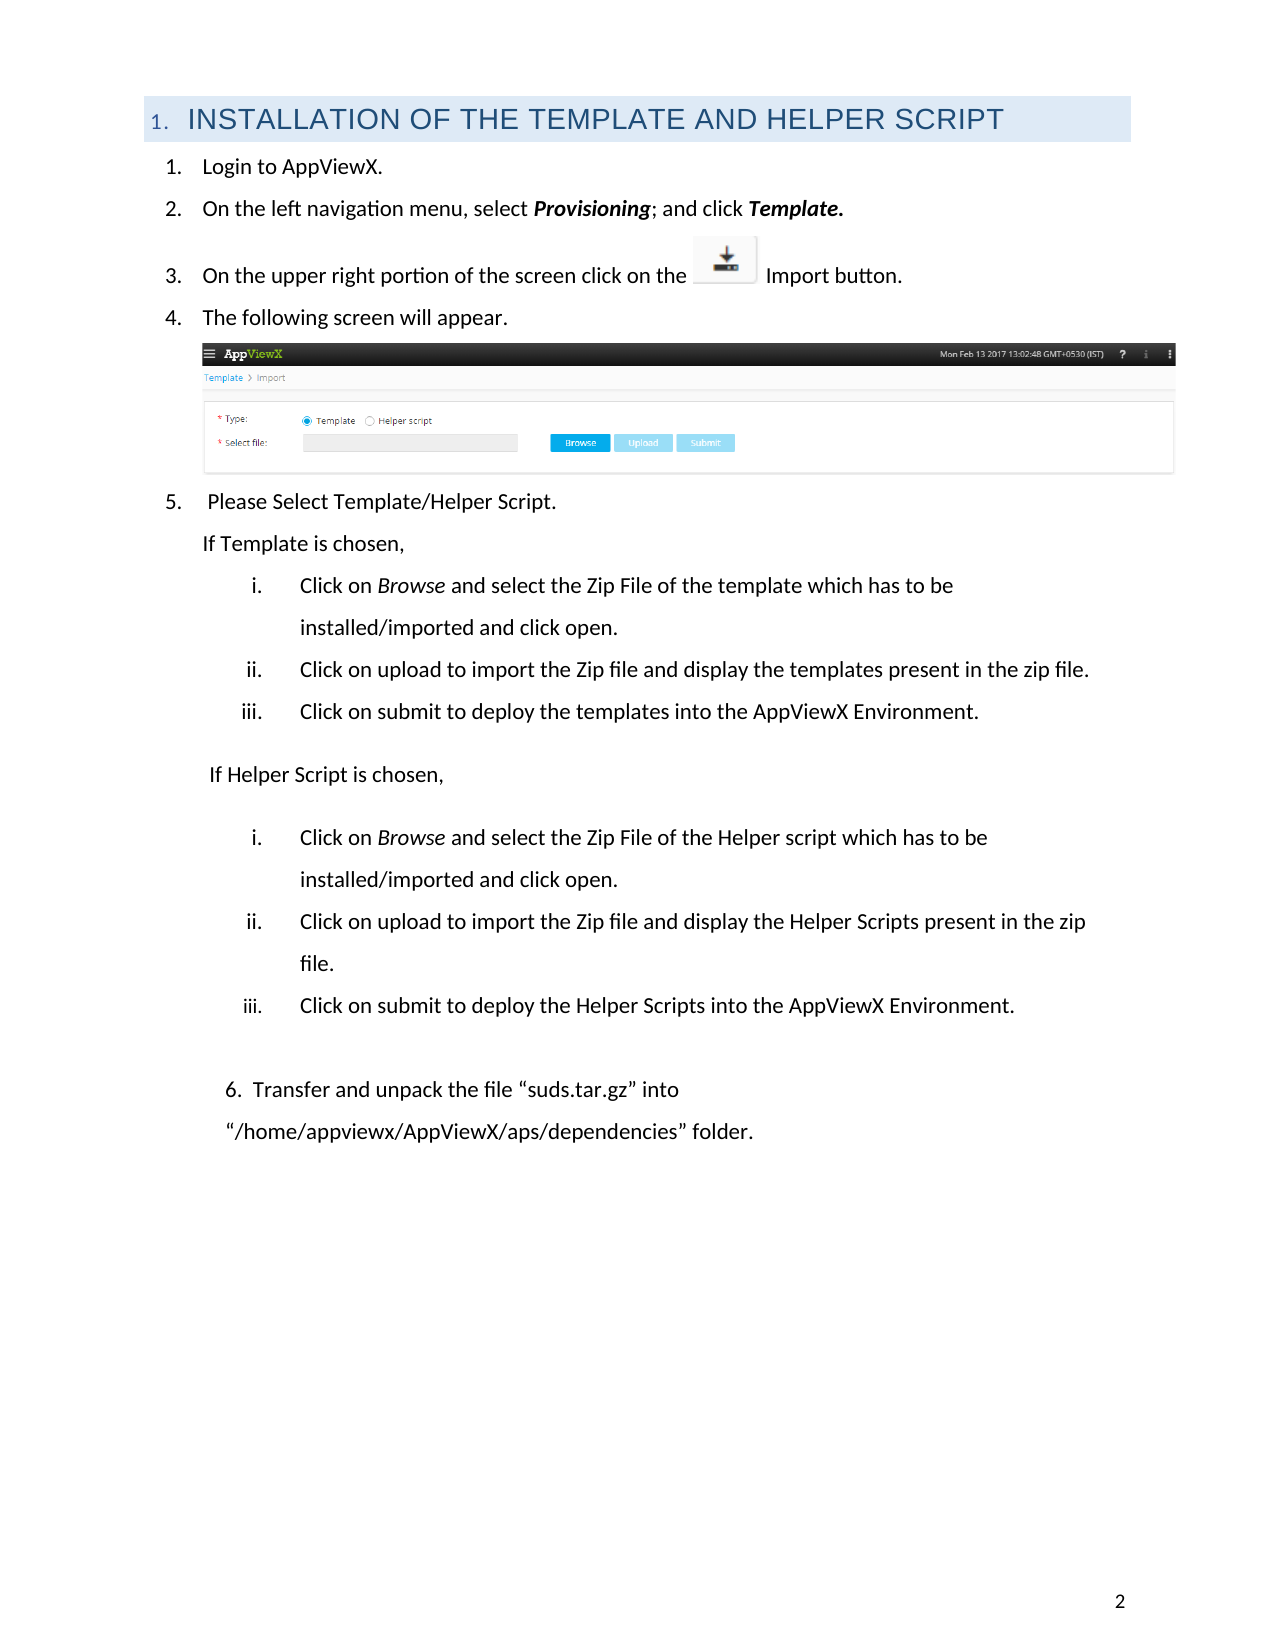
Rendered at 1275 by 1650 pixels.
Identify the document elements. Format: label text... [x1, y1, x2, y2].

list Click on Browse and select the Zip File of the Helper script which has to be installed/imported and click open. [262, 823, 1125, 893]
list On the left navigation menu, select Provisioning; and click Template. [165, 194, 1125, 222]
list Click on upload to import the Zip file and display the templates present in the zip file. [262, 655, 1125, 683]
list Click on Browse and select the Zip File of the template which has to be installed/imported and click open. [262, 571, 1125, 641]
picture [693, 236, 761, 284]
list On the upper right portion of the screen click on the Import button. [165, 236, 1125, 289]
list Please Select Template/Helper Script. If Template is chosen, [165, 487, 1125, 557]
text If Helper Script is chosen, [150, 760, 1125, 788]
list 6. Transfer and unpack the file “suds.tar.gz” into “/home/appviewx/AppViewX/aps/dependencies” folder. [225, 1075, 1125, 1145]
subtitle Installation of the Template and Helper Script [150, 102, 1125, 136]
picture [202, 343, 1176, 475]
list Click on submit to deploy the templates into the AppViewX Environment. [262, 697, 1125, 725]
list Login to AppViewX. [165, 152, 1125, 180]
list Click on upload to import the Zip file and display the Helper Scripts present in the zip file. [262, 907, 1125, 977]
list Click on submit to deploy the Helper Scripts into the AppViewX Environment. [262, 991, 1125, 1019]
